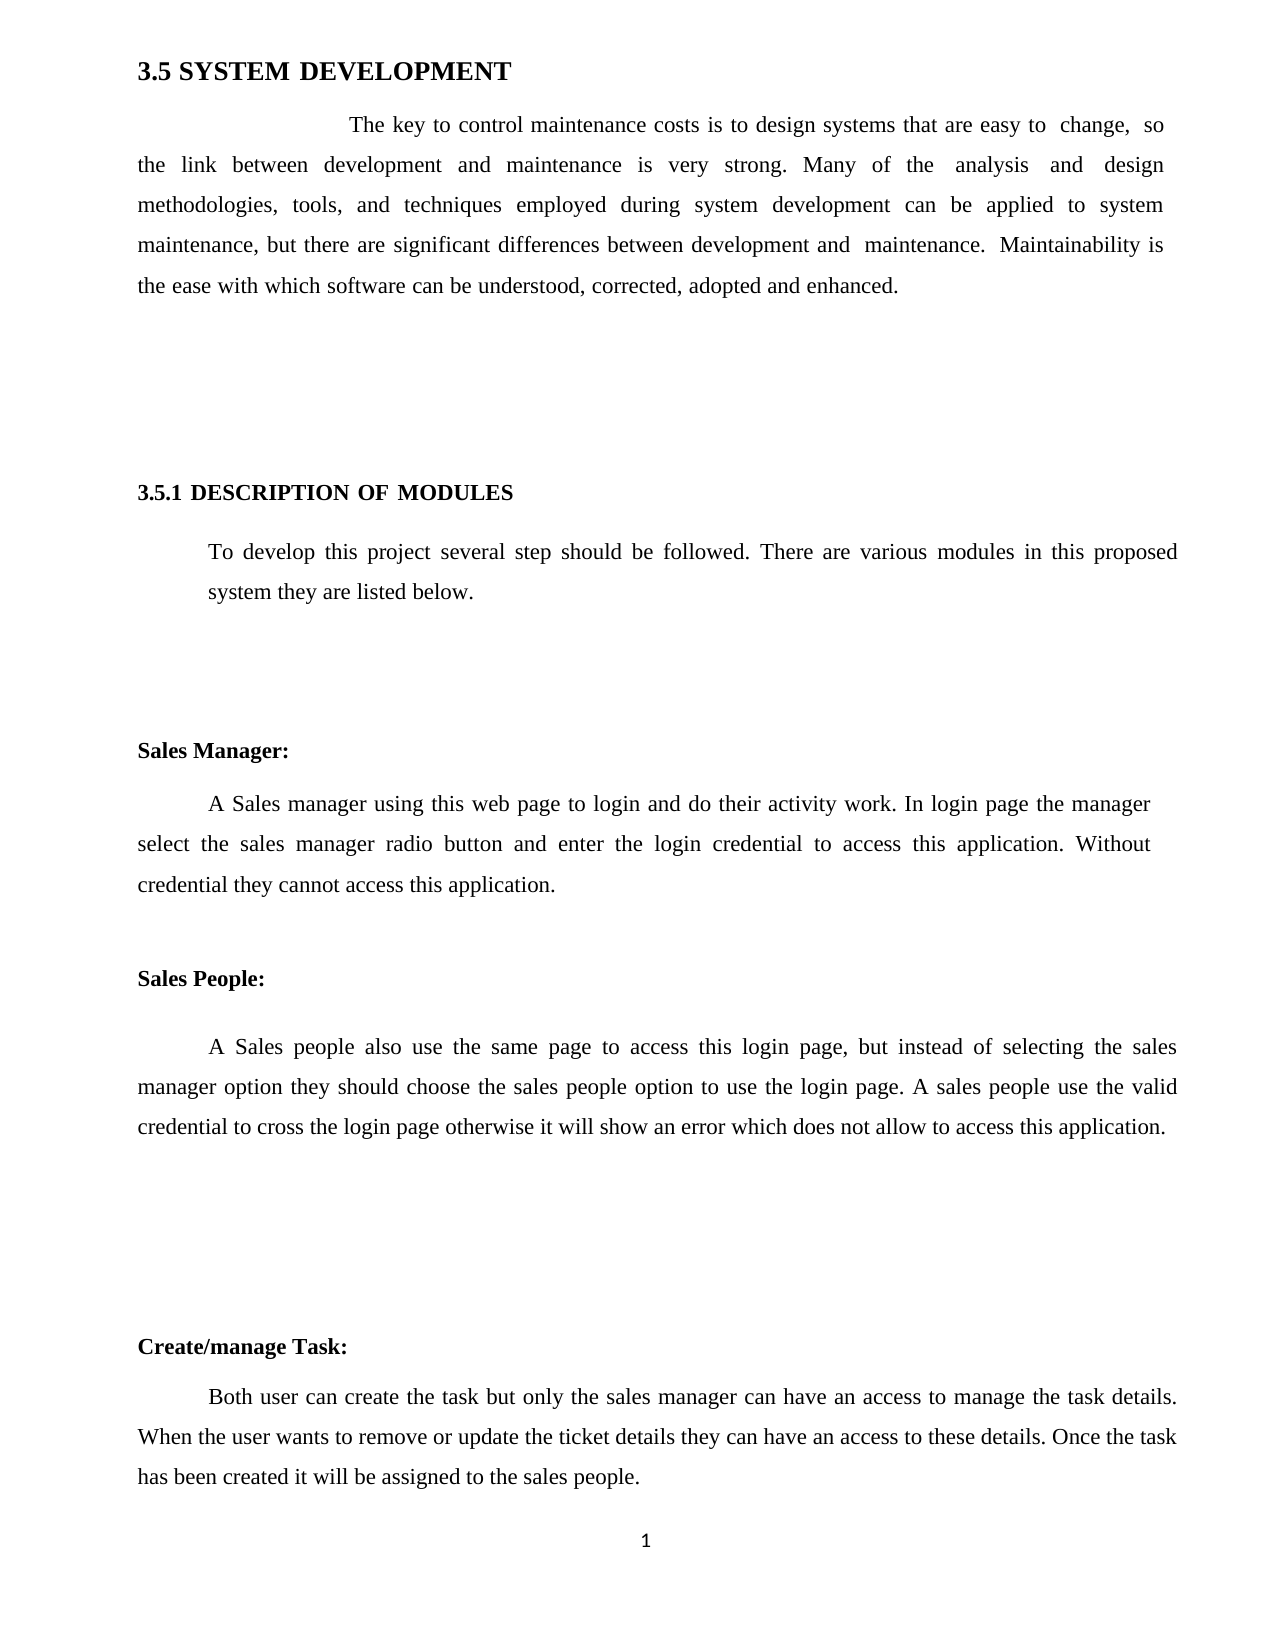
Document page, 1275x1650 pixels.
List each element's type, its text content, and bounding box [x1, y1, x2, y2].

text The key to control maintenance costs is to design systems that are easy to change, so the link between development and maintenance is very strong. Many of the analysis and design methodologies, tools, and techniques employed during system development can be applied to system maintenance, but there are significant differences between development and maintenance. Maintainability is the ease with which software can be understood, corrected, adopted and enhanced. [137, 111, 1164, 298]
subtitle SYSTEM DEVELOPMENT [137, 55, 1179, 86]
subtitle Create/manage Task: [137, 1333, 1179, 1359]
subtitle DESCRIPTION OF MODULES [137, 479, 1179, 505]
text Both user can create the task but only the sales manager can have an access to manage the task details. When the user wants to remove or update the ticket details they can have an access to these details. Once the task has been created it will be assigned to the sales people. [137, 1383, 1179, 1490]
text To develop this project several step should be followed. There are various modules in this proposed system they are listed below. [208, 538, 1179, 605]
subtitle Sales Manager: [137, 737, 1179, 763]
subtitle Sales People: [137, 965, 1179, 992]
text A Sales manager using this web page to login and do their activity work. In login page the manager select the sales manager radio button and enter the login credential to access this application. Without credential they cannot access this application. [137, 790, 1153, 897]
text A Sales people also use the same page to access this login page, but instead of selecting the sales manager option they should choose the sales people option to use the login page. A sales people use the valid credential to cross the login page otherwise it will show an error which does not allow to access this application. [137, 1033, 1179, 1140]
